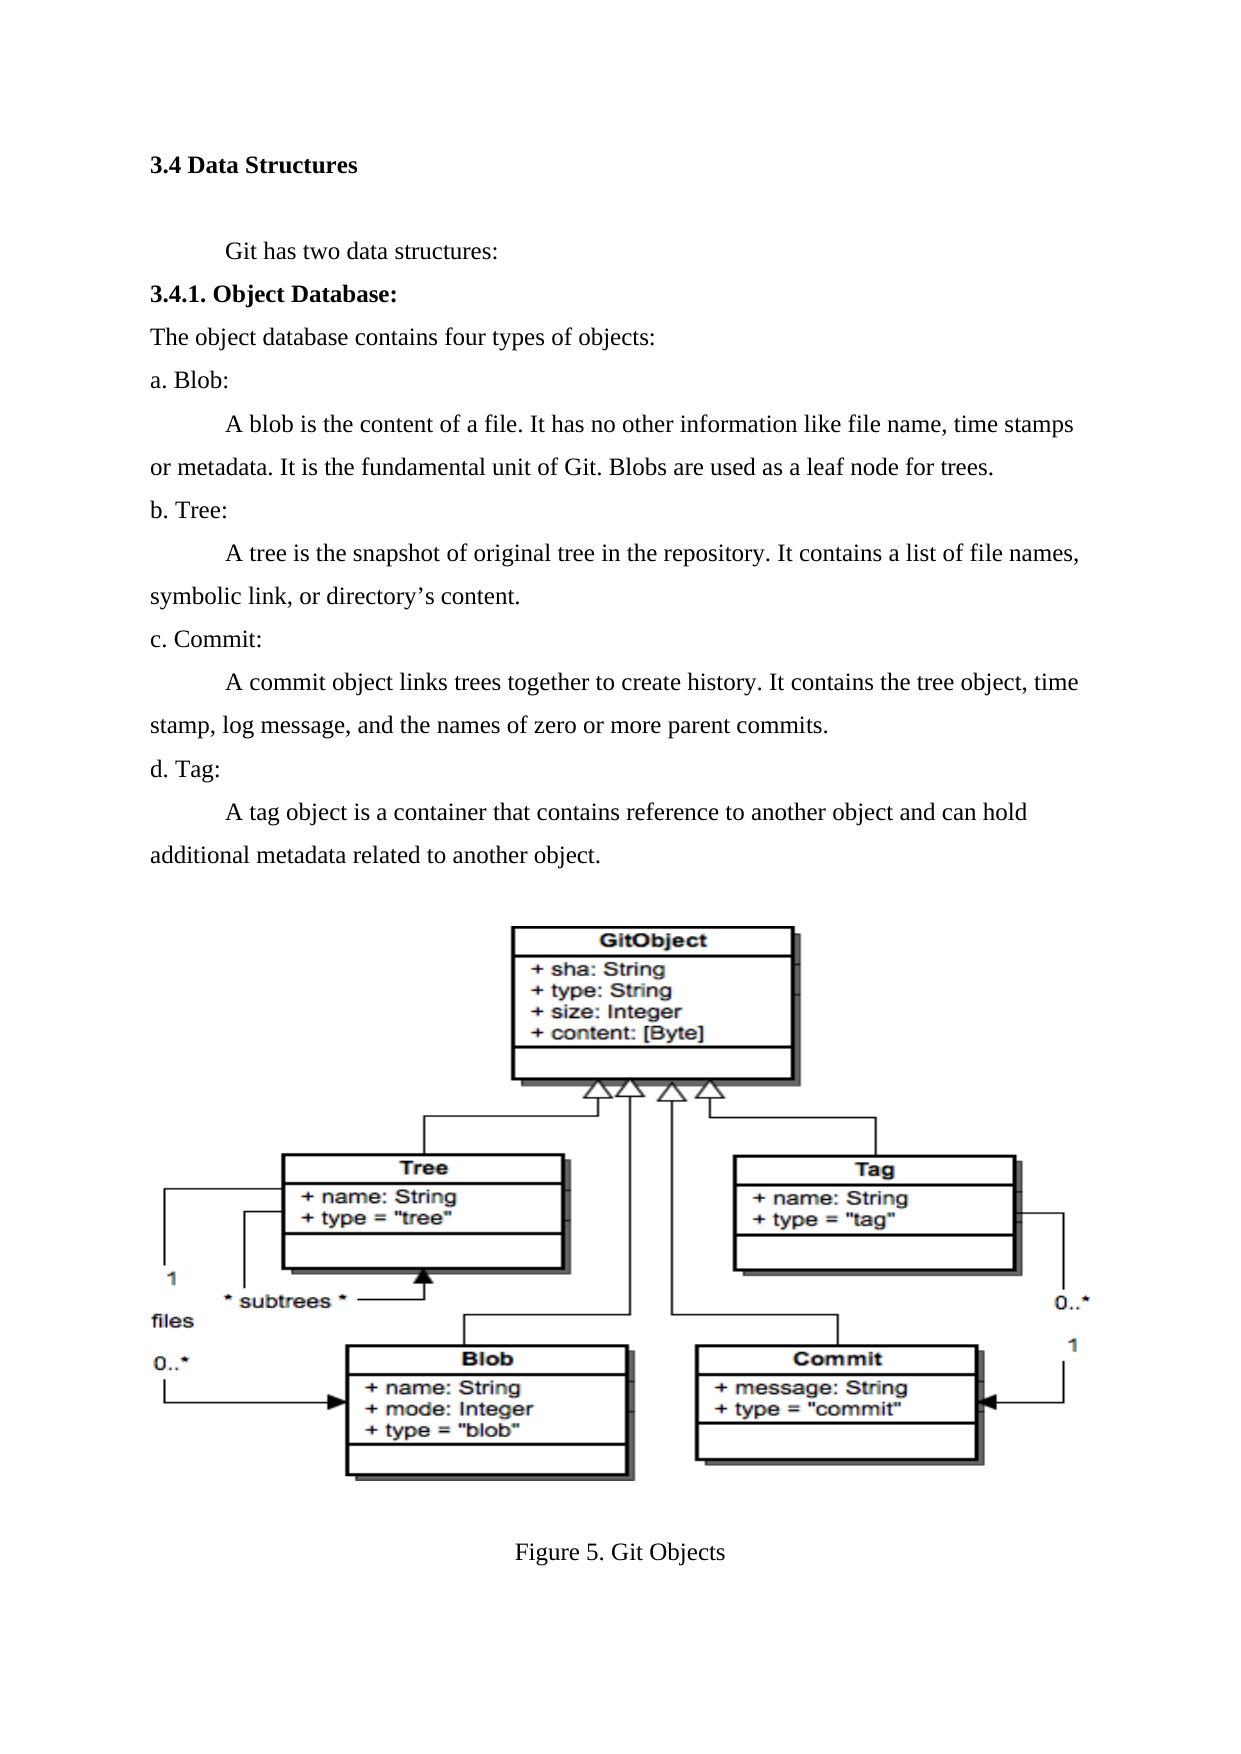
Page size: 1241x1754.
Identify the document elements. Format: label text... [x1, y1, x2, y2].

text A tag object is a container that contains reference to another object and can hold additional metadata related to another object. [150, 797, 1090, 869]
text A tree is the snapshot of original tree in the repository. It contains a list of file names, symbolic link, or directory’s content. [150, 538, 1090, 610]
text c. Commit: [150, 624, 1090, 653]
text Git has two data structures: [150, 236, 1090, 265]
text 3.4.1. Object Database: [150, 279, 1090, 308]
text The object database contains four types of objects: [150, 322, 1090, 351]
text a. Blob: [150, 366, 1090, 394]
text Figure 5. Git Objects [150, 1537, 1090, 1566]
text 3.4 Data Structures [150, 150, 1090, 179]
text d. Tag: [150, 754, 1090, 782]
text A blob is the content of a file. It has no other information like file name, time stamps or metadata. It is the fundamental unit of Git. Blobs are used as a leaf node for trees. [150, 409, 1090, 481]
text b. Tree: [150, 495, 1090, 524]
picture [150, 926, 1091, 1481]
text A commit object links trees together to create history. It contains the tree object, time stamp, log message, and the names of zero or more parent commits. [150, 667, 1090, 739]
